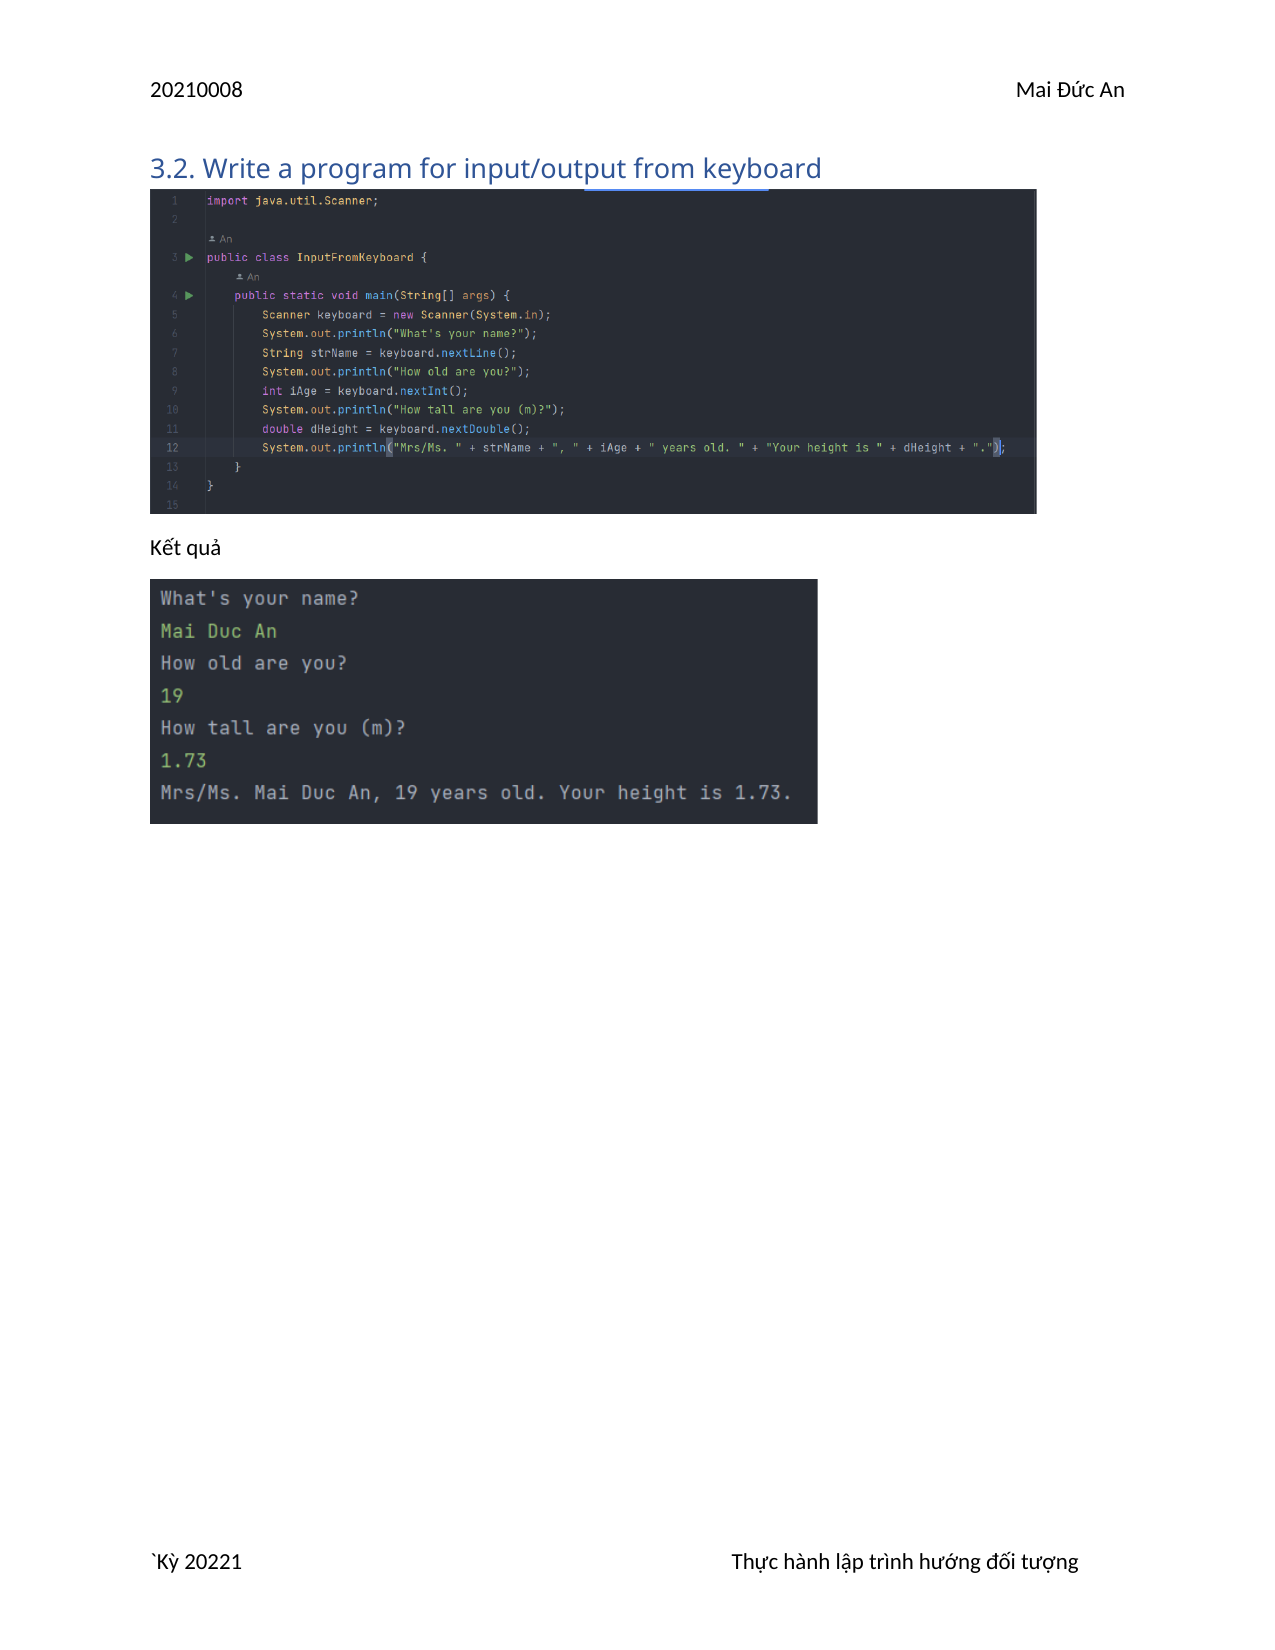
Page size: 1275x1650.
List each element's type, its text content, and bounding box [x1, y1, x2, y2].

text Kết quả [150, 533, 1125, 561]
subtitle 3.2. Write a program for input/output from keyboard [150, 150, 1125, 187]
picture [150, 189, 1037, 514]
picture [150, 579, 818, 824]
